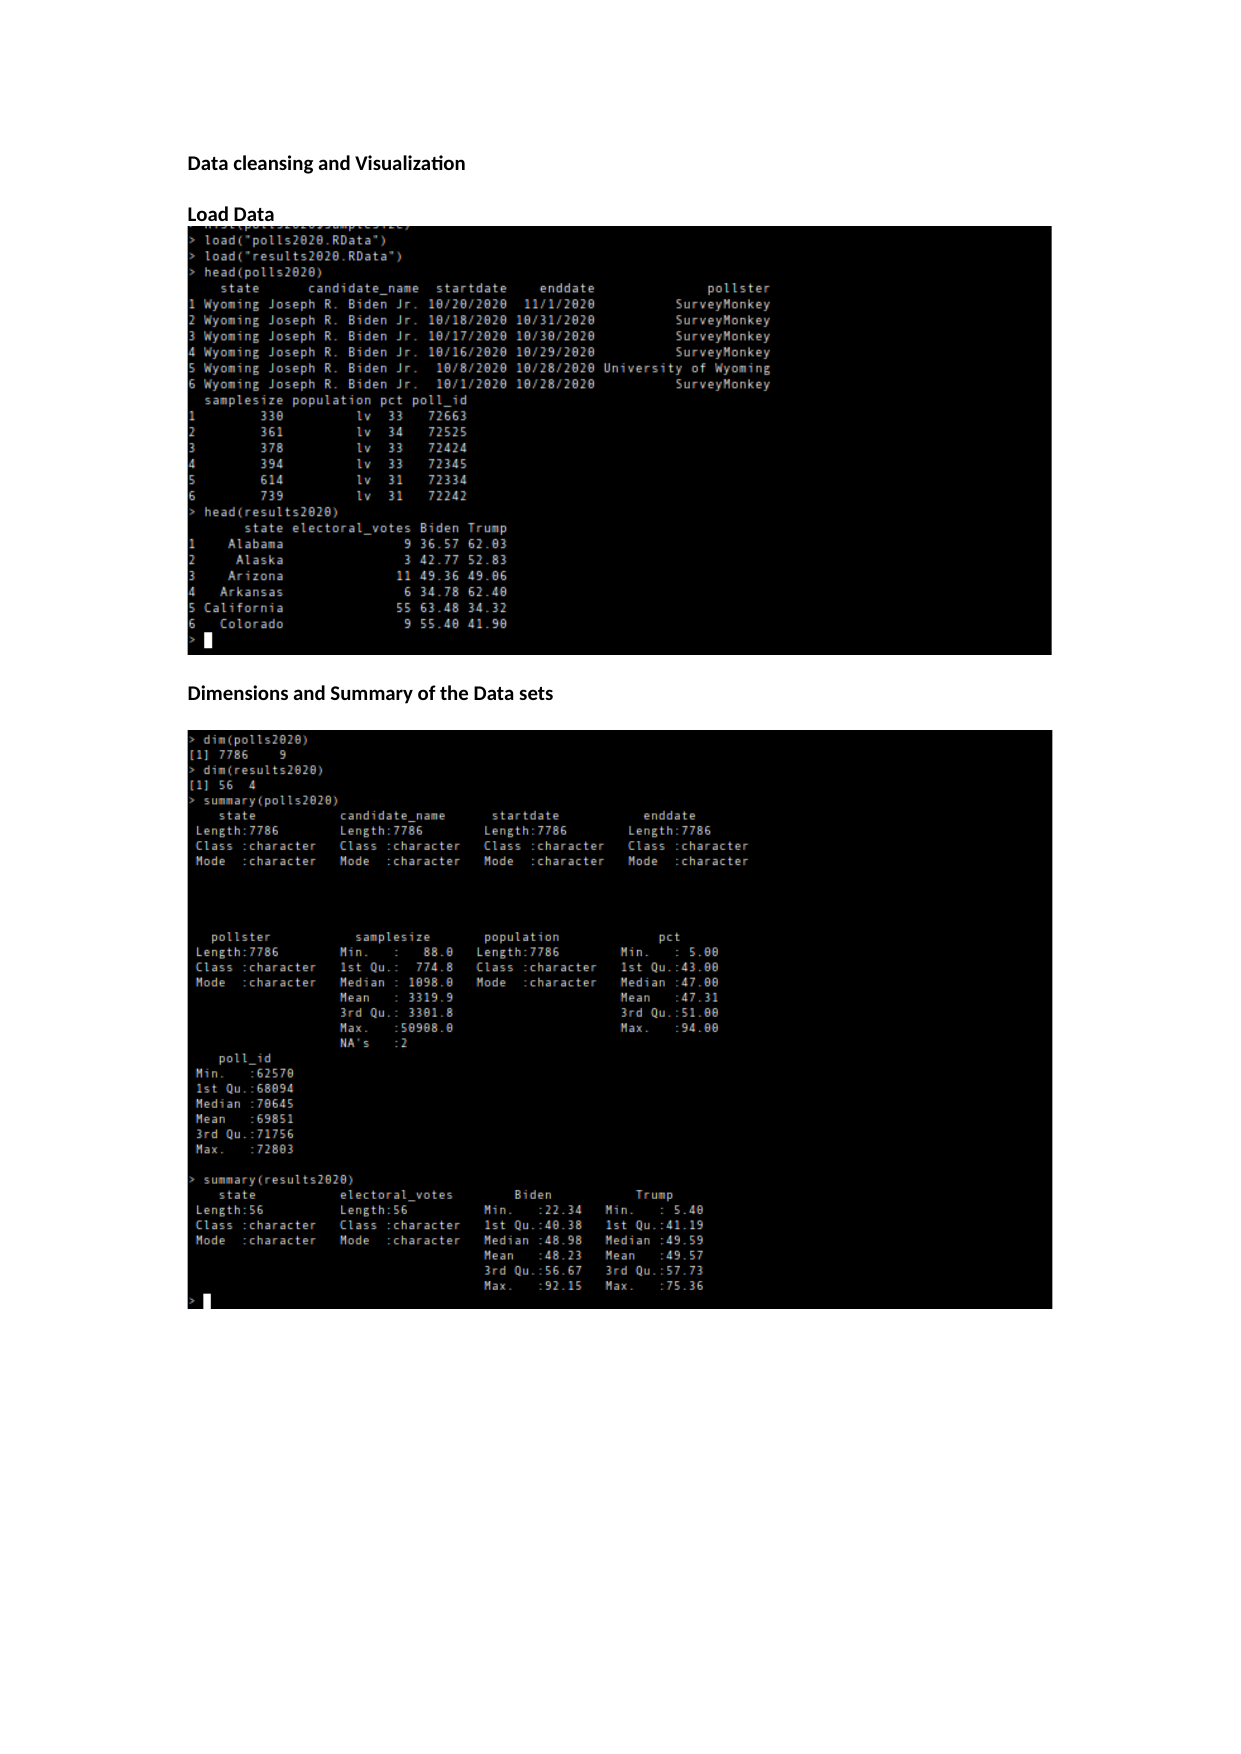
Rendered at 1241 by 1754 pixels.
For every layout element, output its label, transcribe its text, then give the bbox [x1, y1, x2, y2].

picture [187, 730, 1053, 1309]
text Data cleansing and Visualization [187, 150, 1053, 175]
text Dimensions and Summary of the Data sets [187, 680, 1053, 705]
text Load Data [187, 201, 1053, 226]
picture [187, 226, 1052, 655]
